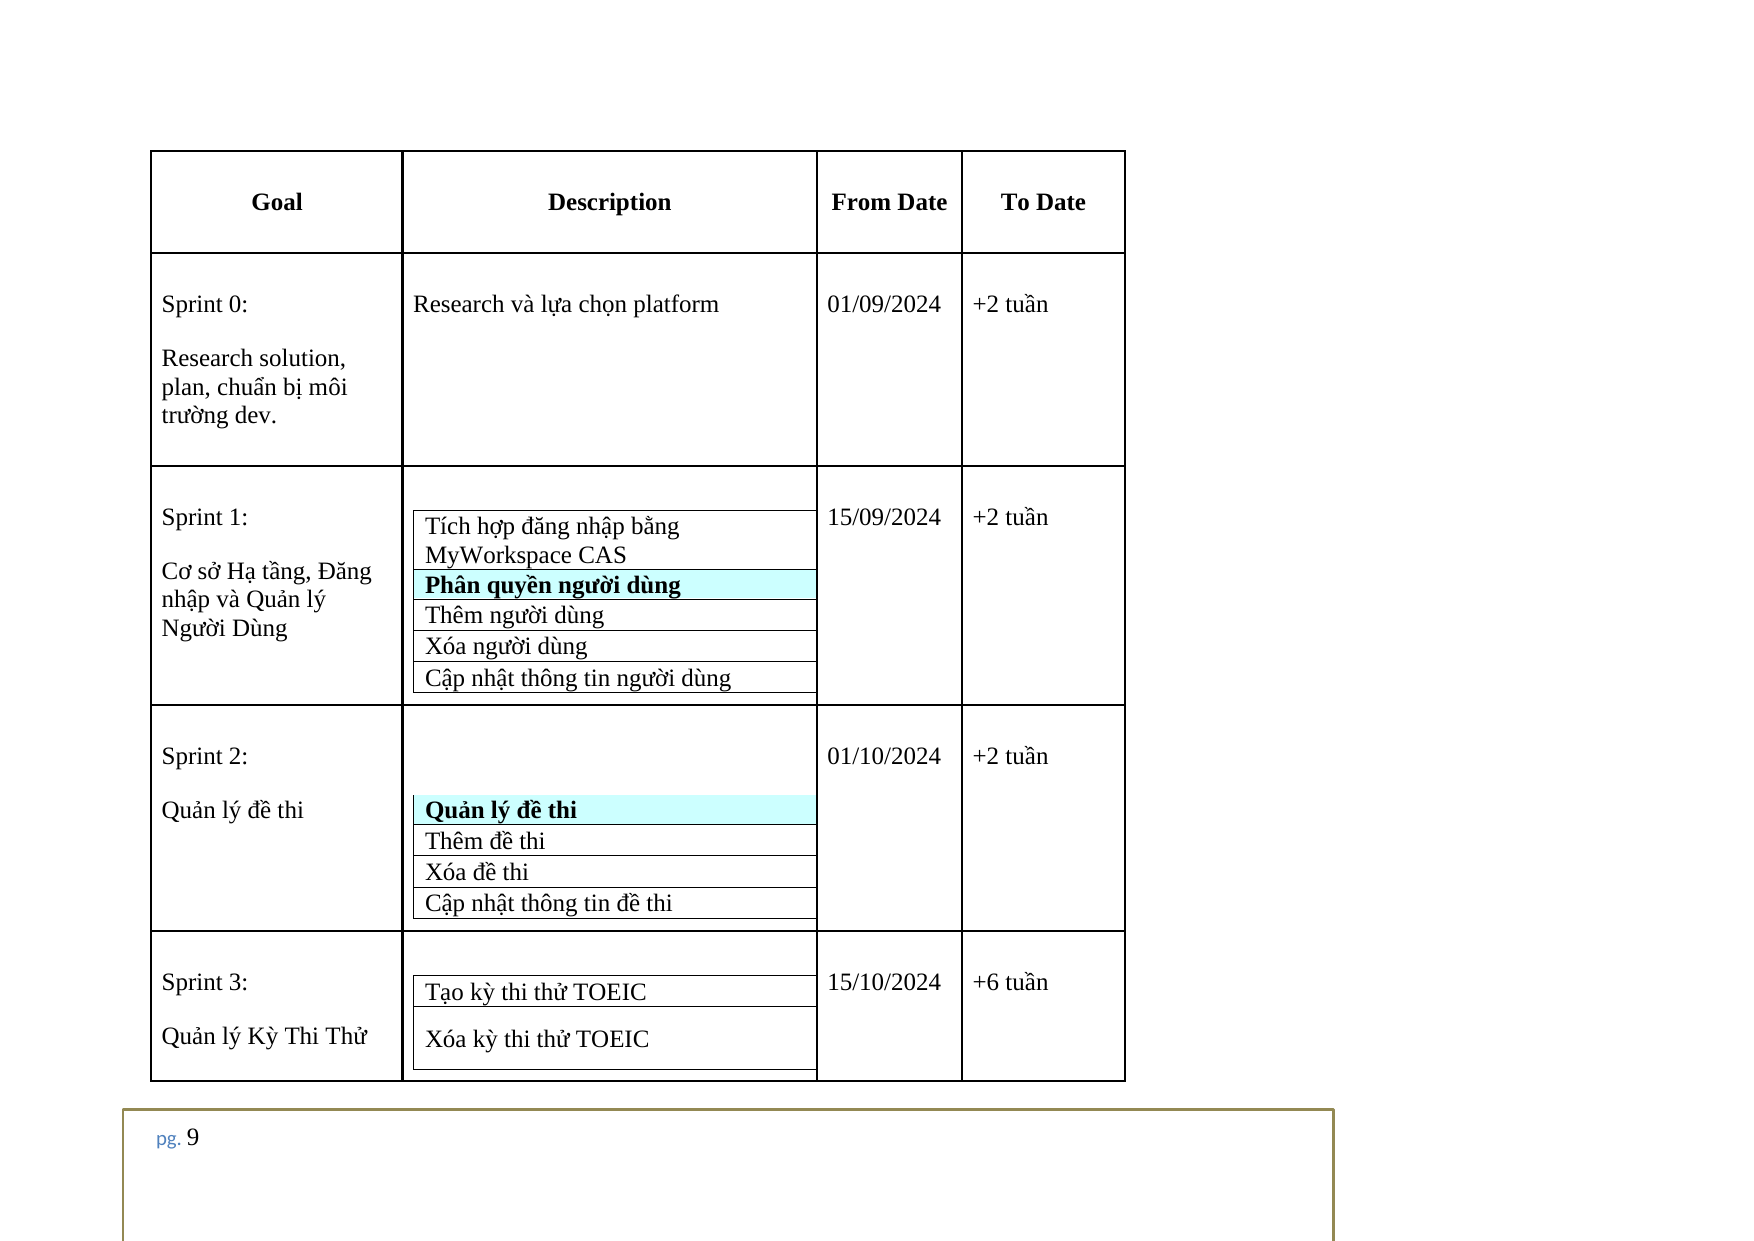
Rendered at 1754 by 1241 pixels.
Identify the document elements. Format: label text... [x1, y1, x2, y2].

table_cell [152, 932, 401, 1080]
table_cell 15/10/2024 [818, 932, 961, 1080]
table_cell +6 tuần [963, 932, 1124, 1080]
table_cell [404, 467, 816, 704]
table_cell +2 tuần [963, 706, 1124, 929]
table_header To Date [963, 152, 1124, 252]
table_cell Sprint 0: Research solution, plan, chuẩn bị môi trường dev. [152, 254, 401, 464]
table_cell [404, 706, 816, 929]
table_header From Date [818, 152, 961, 252]
table_header Goal [152, 152, 401, 252]
table_cell +2 tuần [963, 254, 1124, 464]
table_cell Research và lựa chọn platform [404, 254, 816, 464]
table_cell +2 tuần [963, 467, 1124, 704]
table_cell 01/10/2024 [818, 706, 961, 929]
table_cell [404, 932, 816, 1080]
table_cell Sprint 2: Quản lý đề thi [152, 706, 401, 929]
table_cell 15/09/2024 [818, 467, 961, 704]
table_cell Sprint 1: Cơ sở Hạ tầng, Đăng nhập và Quản lý Người Dùng [152, 467, 401, 704]
table_header Description [404, 152, 816, 252]
table_cell 01/09/2024 [818, 254, 961, 464]
